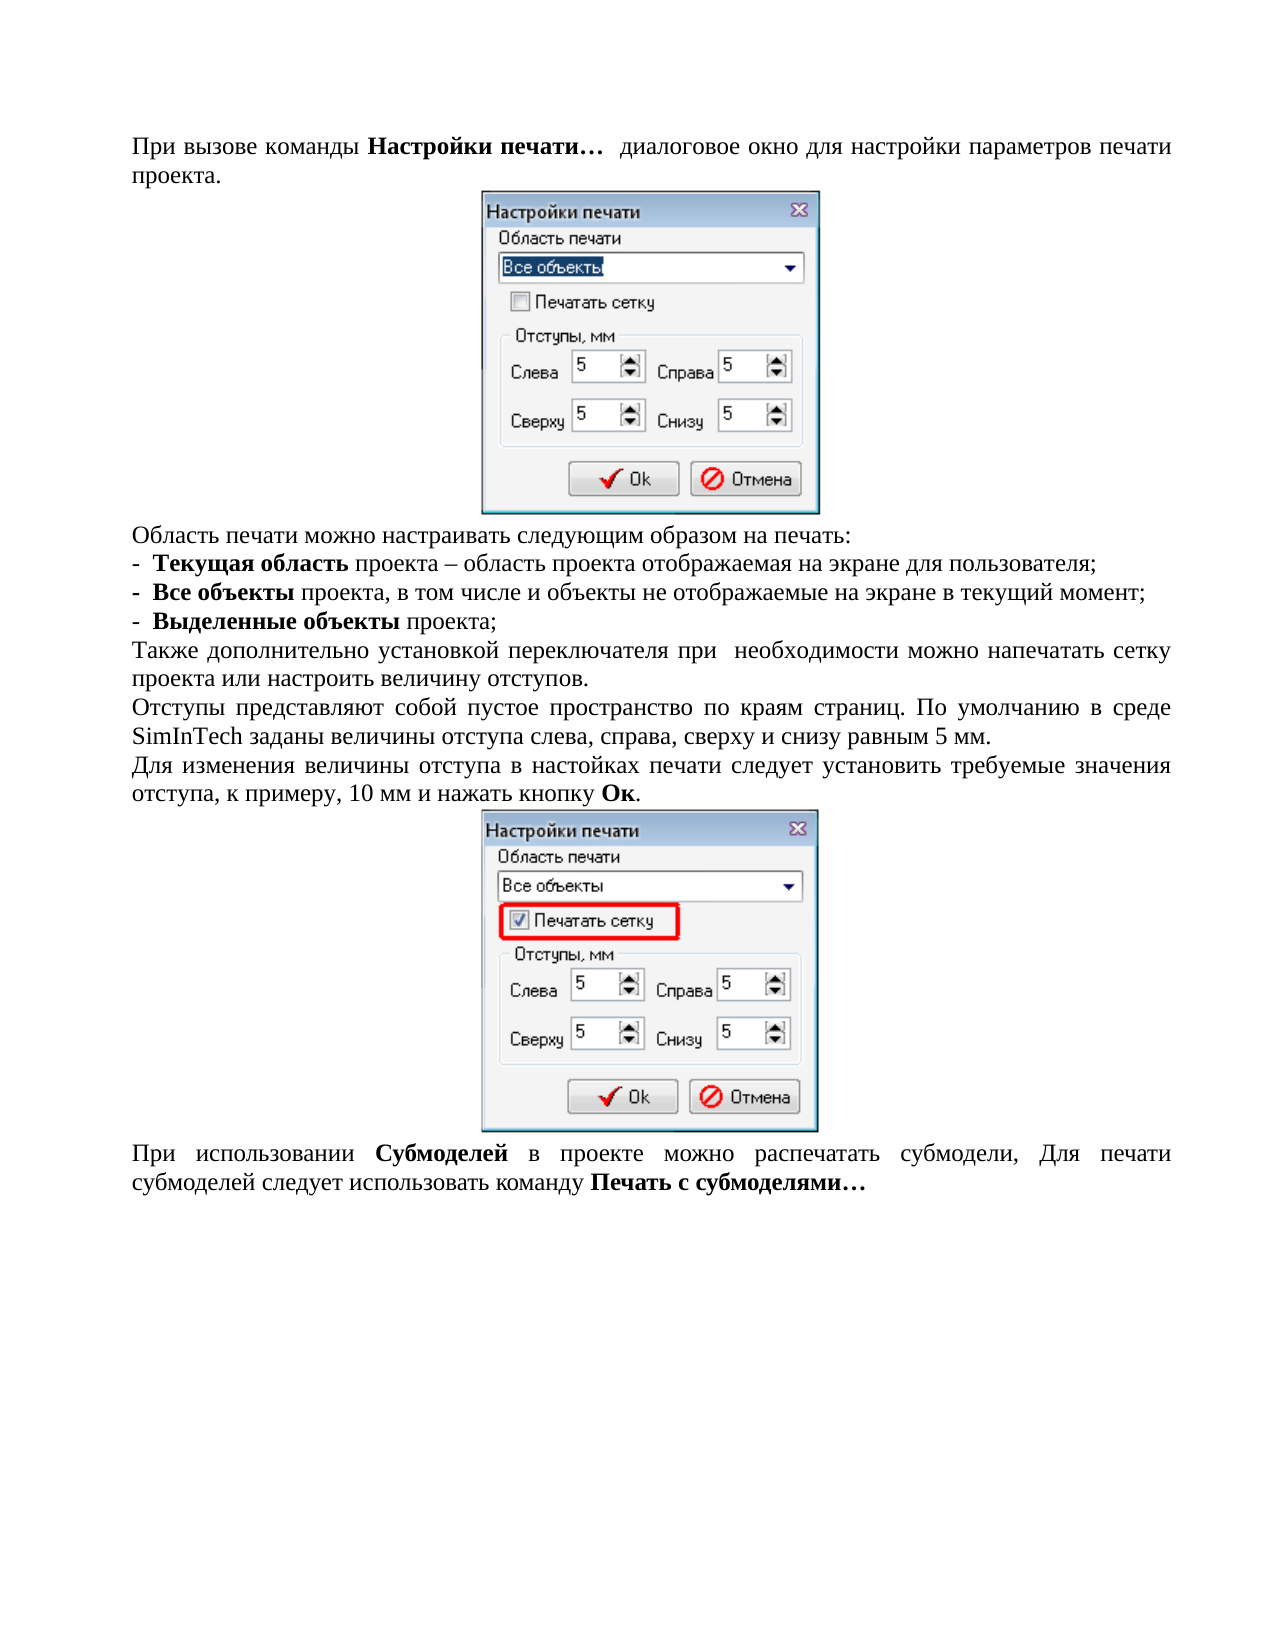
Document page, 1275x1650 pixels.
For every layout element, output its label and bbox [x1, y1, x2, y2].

picture [481, 807, 823, 1139]
table_cell [120, 101, 1184, 1196]
picture [476, 188, 828, 520]
